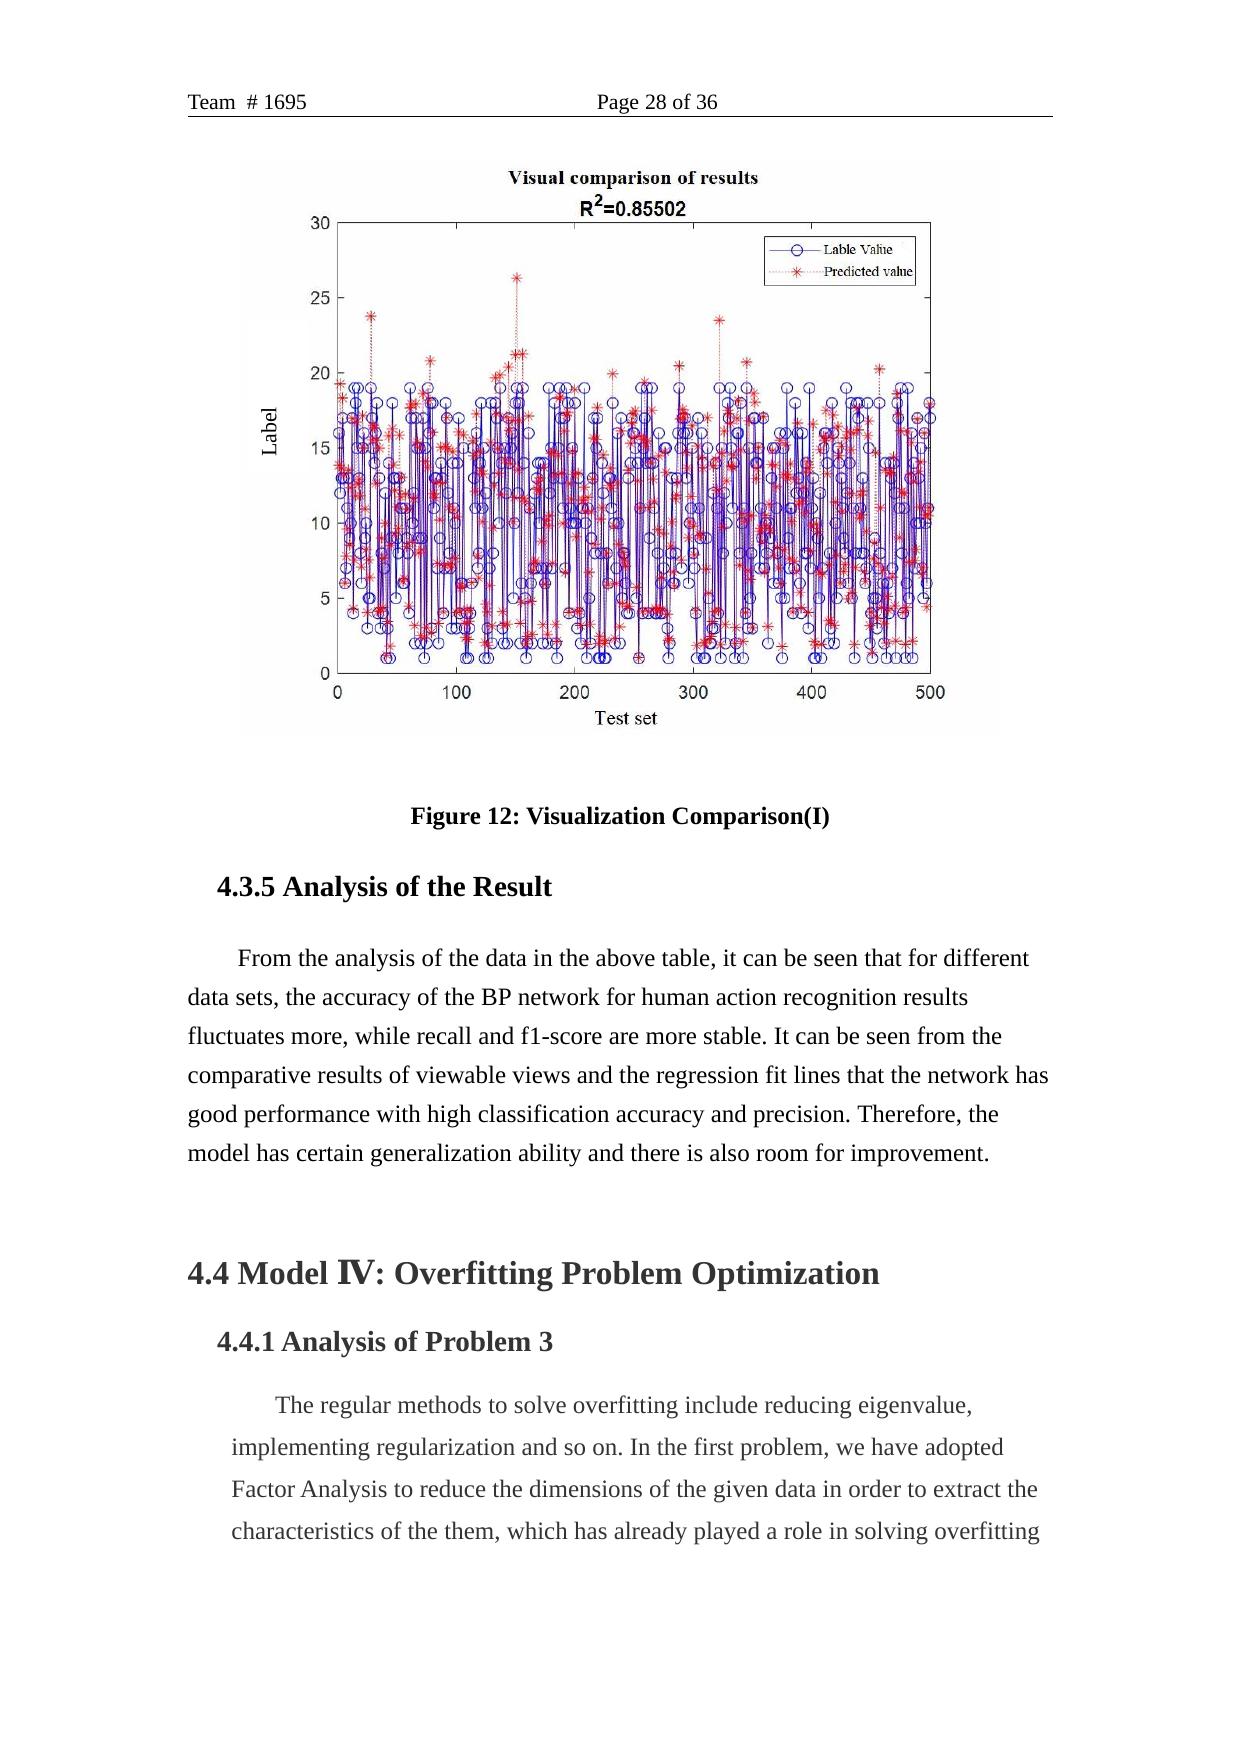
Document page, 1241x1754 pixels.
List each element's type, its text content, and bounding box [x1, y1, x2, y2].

text 4.4.1 Analysis of Problem 3 [187, 1309, 1053, 1374]
text From the analysis of the data in the above table, it can be seen that for different data sets, the accuracy of the BP network for human action recognition results fluctuates more, while recall and f1-score are more stable. It can be seen from the comparative results of viewable views and the regression fit lines that the network has good performance with high classification accuracy and precision. Therefore, the model has certain generalization ability and there is also room for improvement. [187, 942, 1053, 1169]
picture [238, 162, 1002, 735]
text 4.3.5 Analysis of the Result [187, 854, 1053, 919]
text Figure 12: Visualization Comparison(I) [187, 799, 1053, 832]
text 4.4 Model Ⅳ: Overfitting Problem Optimization [187, 1240, 1053, 1305]
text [231, 1388, 1053, 1547]
